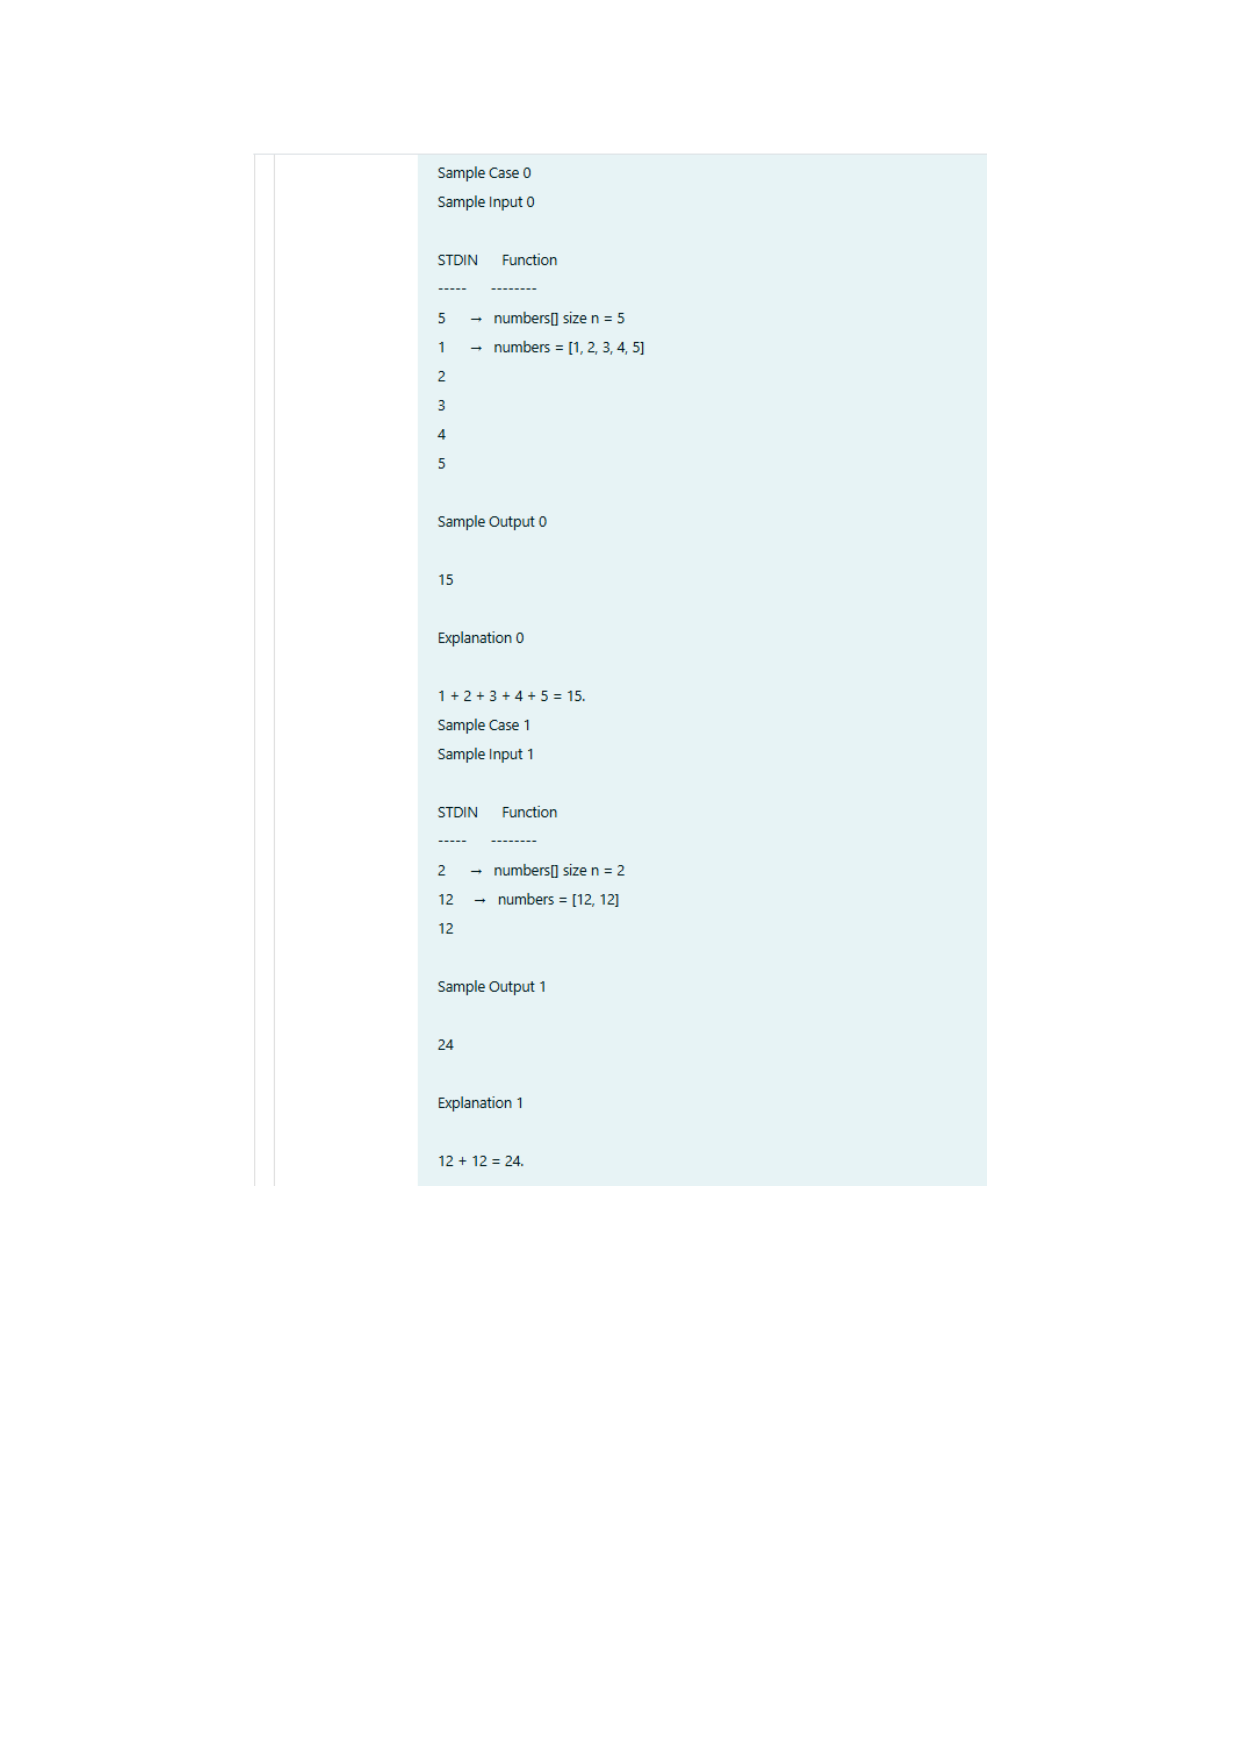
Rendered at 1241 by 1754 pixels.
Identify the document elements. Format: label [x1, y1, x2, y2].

picture [253, 150, 987, 1186]
